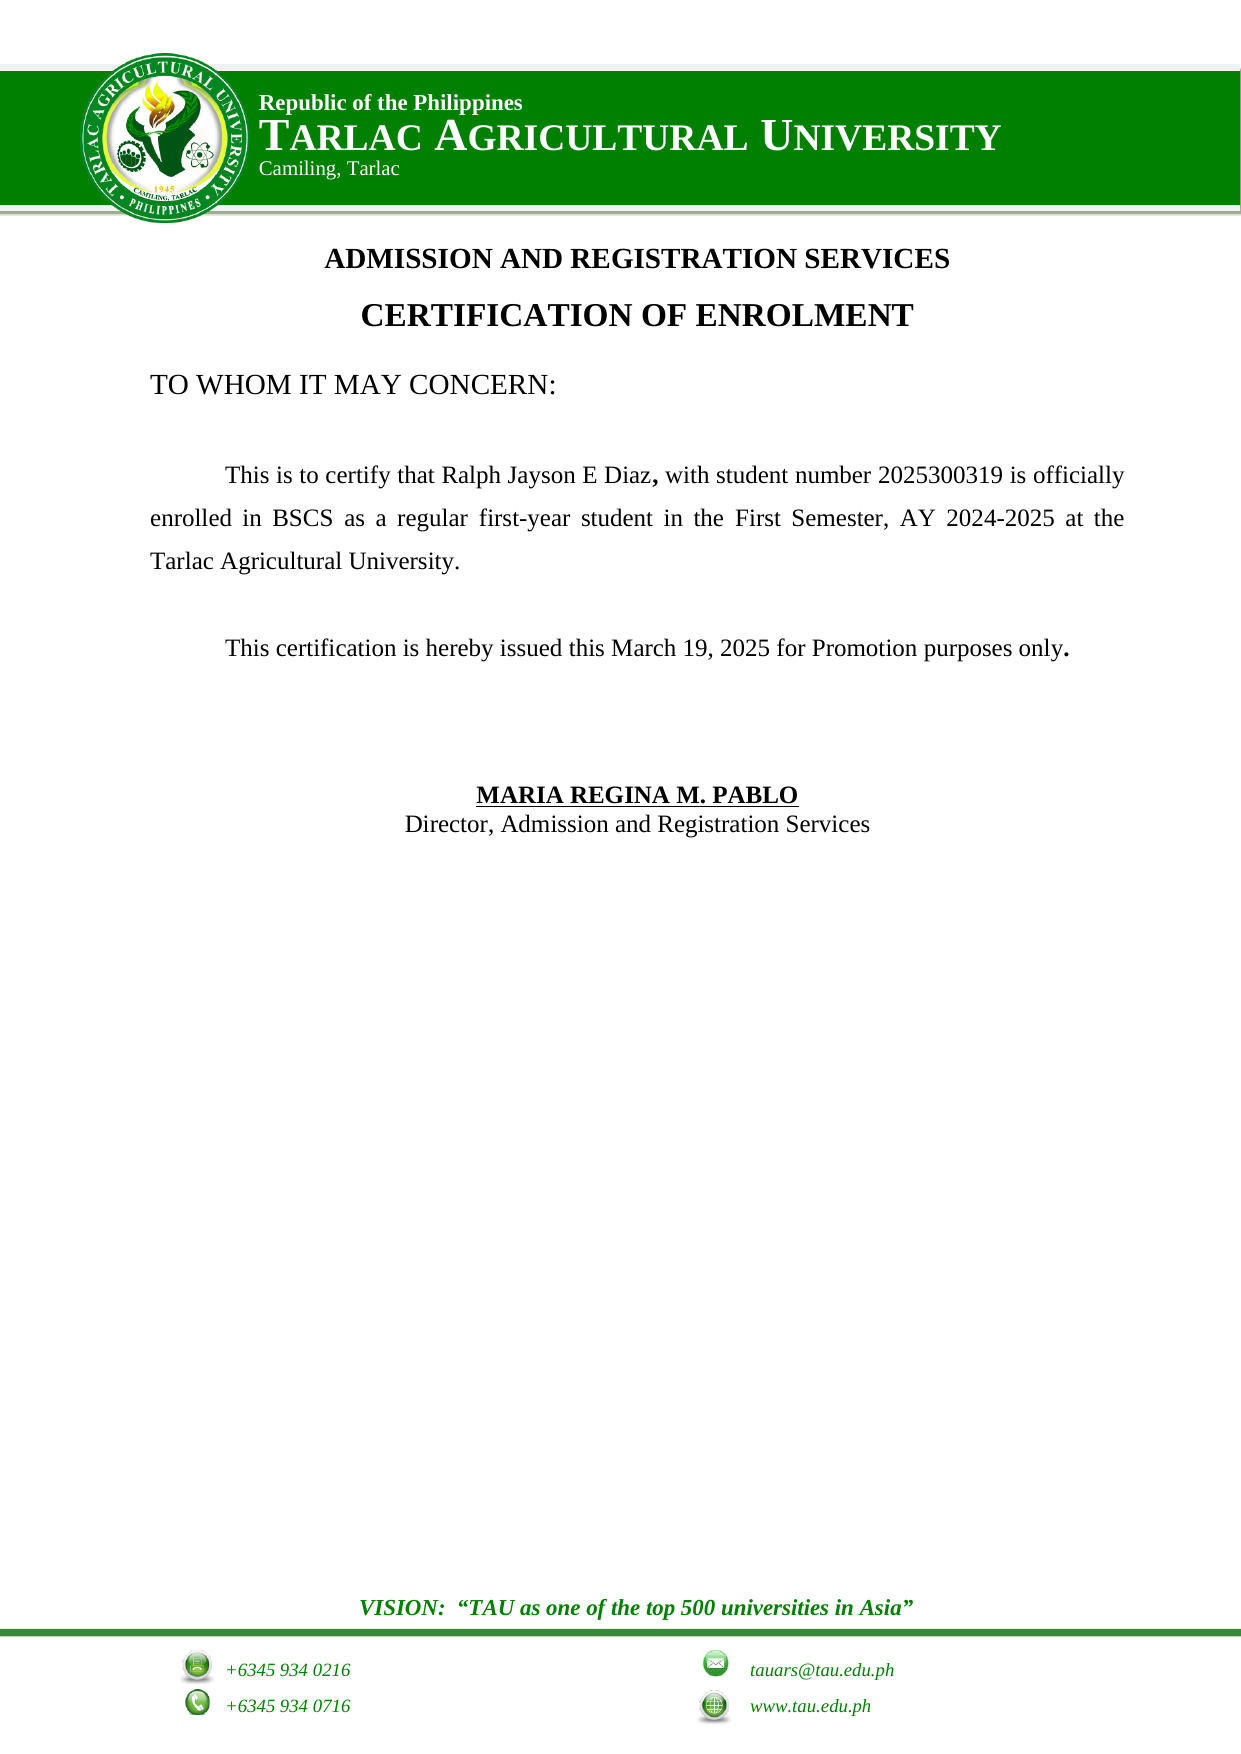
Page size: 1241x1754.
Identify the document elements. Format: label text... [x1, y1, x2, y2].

text This is to certify that Ralph Jayson E Diaz, with student number 2025300319 is officially enrolled in BSCS as a regular first-year student in the First Semester, AY 2024-2025 at the Tarlac Agricultural University. [150, 460, 1125, 575]
picture [701, 1649, 730, 1678]
text CERTIFICATION OF ENROLMENT [150, 296, 1125, 334]
text Director, Admission and Registration Services [150, 809, 1125, 838]
text This certification is hereby issued this March 19, 2025 for Promotion purposes only. [150, 633, 1125, 661]
picture [185, 1689, 210, 1715]
picture [693, 1684, 735, 1726]
picture [176, 1643, 218, 1686]
text MARIA REGINA M. PABLO [150, 781, 1125, 809]
text TO WHOM IT MAY CONCERN: [150, 367, 1125, 401]
picture [79, 53, 250, 223]
